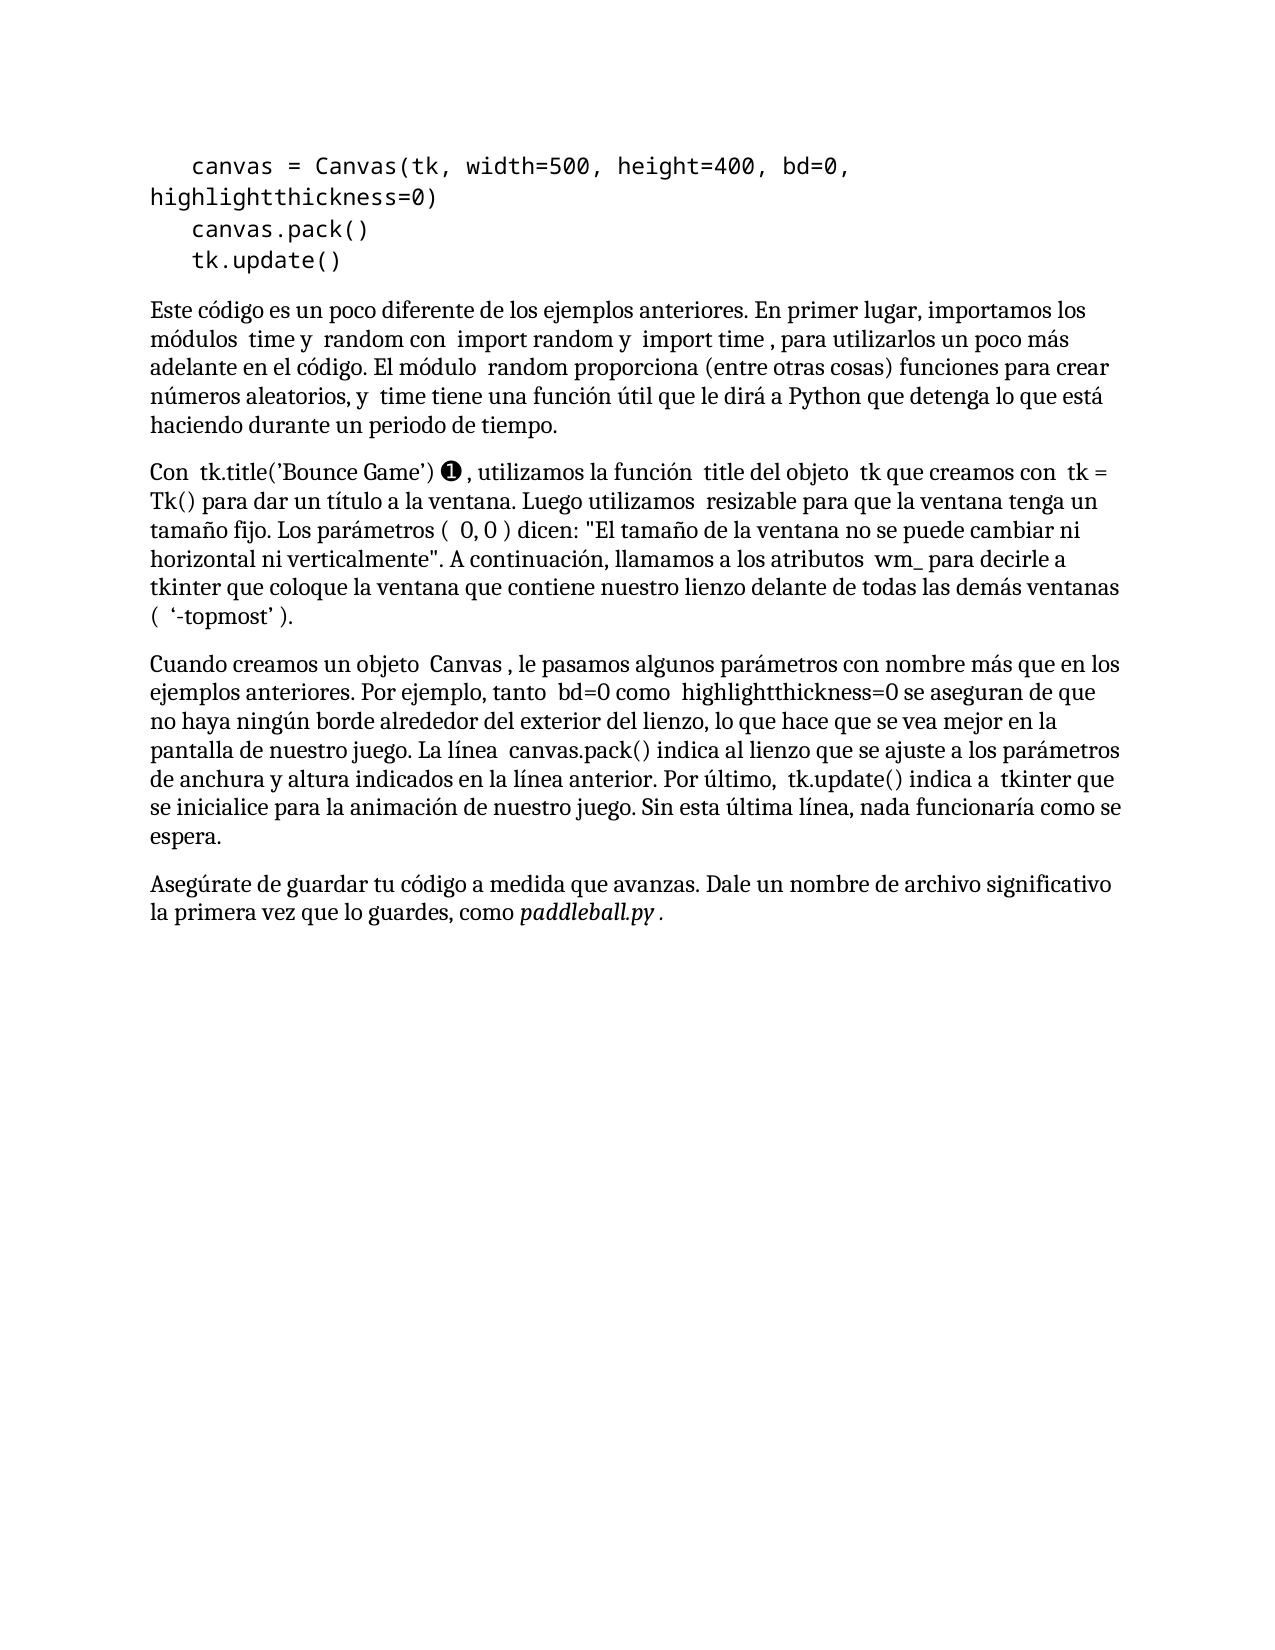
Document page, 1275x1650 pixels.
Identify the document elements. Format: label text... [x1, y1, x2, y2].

text Asegúrate de guardar tu código a medida que avanzas. Dale un nombre de archivo significativo la primera vez que lo guardes, como paddleball.py . [150, 869, 1125, 927]
text Con tk.title(’Bounce Game’) ➊ , utilizamos la función title del objeto tk que creamos con tk = Tk() para dar un título a la ventana. Luego utilizamos resizable para que la ventana tenga un tamaño fijo. Los parámetros ( 0, 0 ) dicen: "El tamaño de la ventana no se puede cambiar ni horizontal ni verticalmente". A continuación, llamamos a los atributos wm_ para decirle a tkinter que coloque la ventana que contiene nuestro lienzo delante de todas las demás ventanas ( ‘-topmost’ ). [150, 458, 1125, 631]
text Cuando creamos un objeto Canvas , le pasamos algunos parámetros con nombre más que en los ejemplos anteriores. Por ejemplo, tanto bd=0 como highlightthickness=0 se aseguran de que no haya ningún borde alrededor del exterior del lienzo, lo que hace que se vea mejor en la pantalla de nuestro juego. La línea canvas.pack() indica al lienzo que se ajuste a los parámetros de anchura y altura indicados en la línea anterior. Por último, tk.update() indica a tkinter que se inicialice para la animación de nuestro juego. Sin esta última línea, nada funcionaría como se espera. [150, 649, 1125, 851]
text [150, 150, 1125, 275]
text Este código es un poco diferente de los ejemplos anteriores. En primer lugar, importamos los módulos time y random con import random y import time , para utilizarlos un poco más adelante en el código. El módulo random proporciona (entre otras cosas) funciones para crear números aleatorios, y time tiene una función útil que le dirá a Python que detenga lo que está haciendo durante un periodo de tiempo. [150, 296, 1125, 439]
